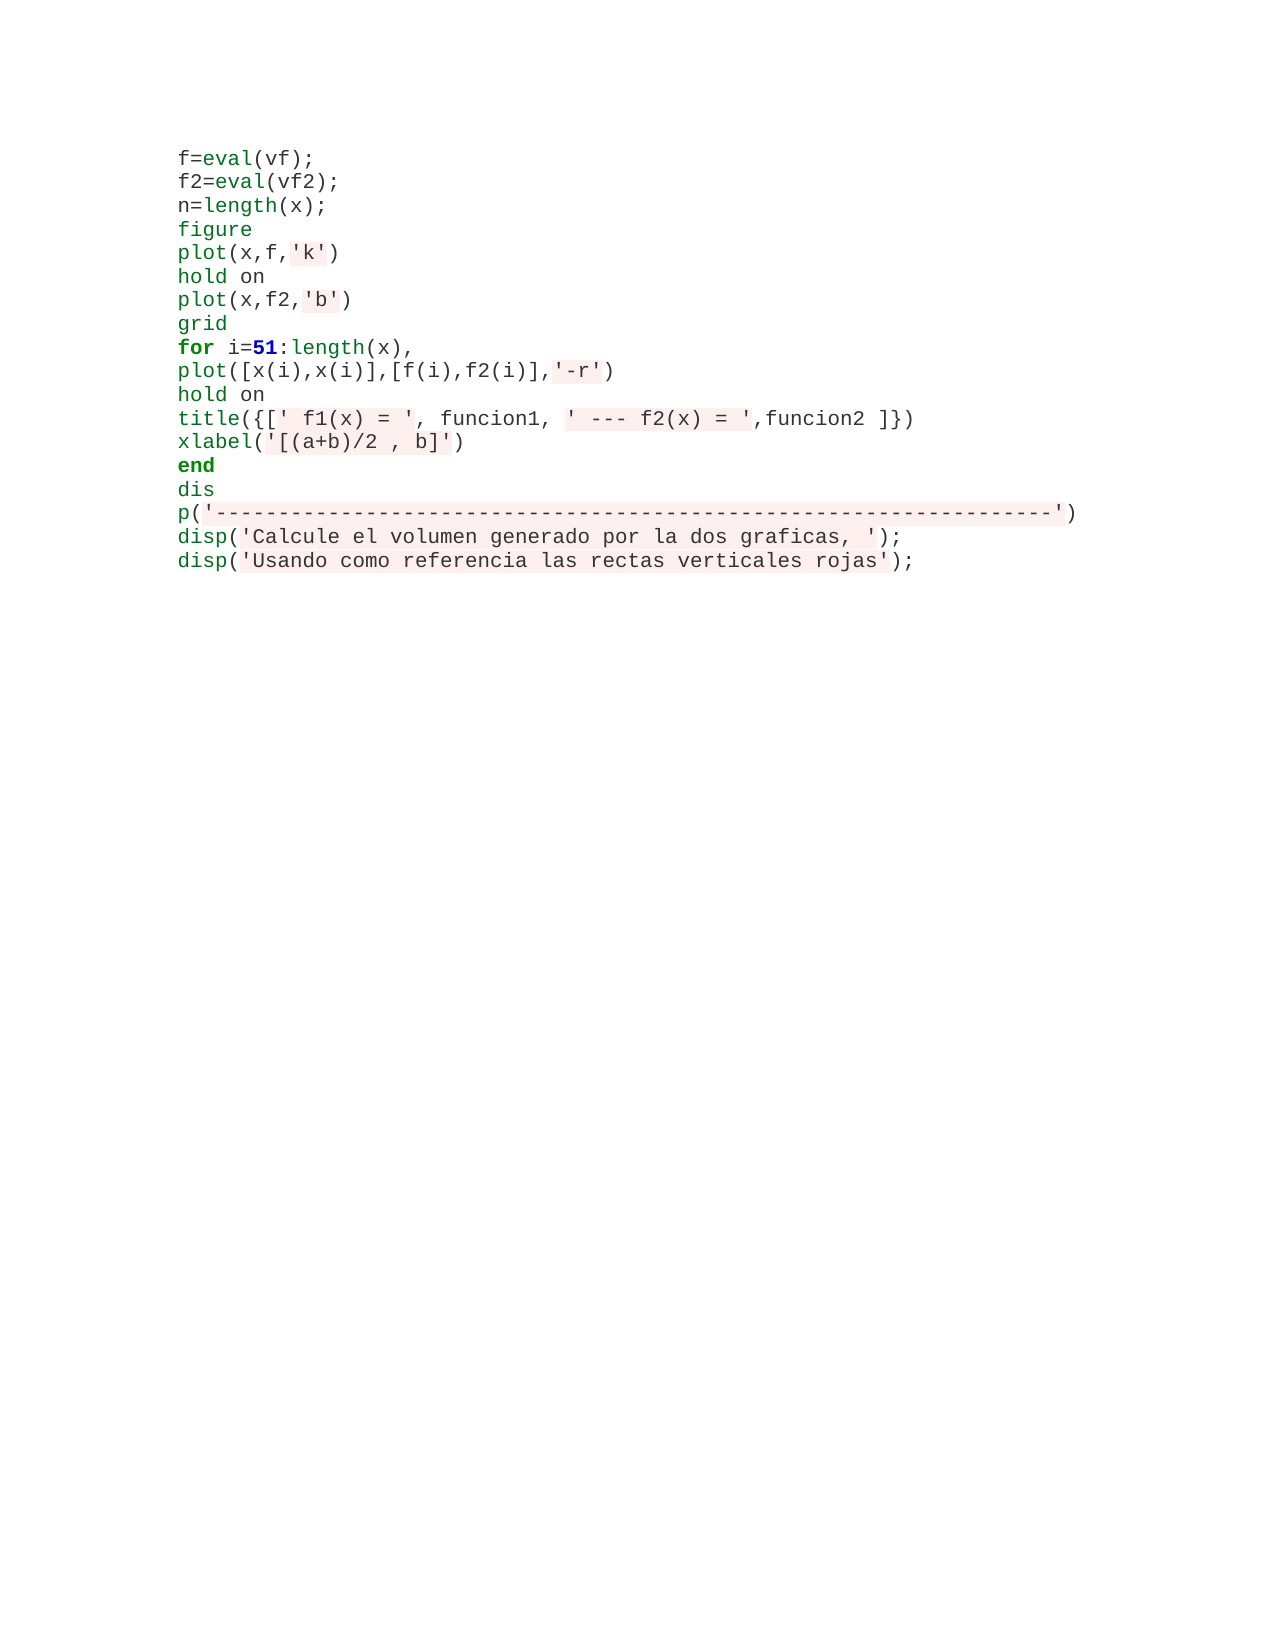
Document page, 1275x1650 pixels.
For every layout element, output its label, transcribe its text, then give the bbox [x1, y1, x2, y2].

text figure [177, 218, 1098, 242]
text hold on [177, 384, 1098, 408]
text n=length(x); [177, 195, 1098, 218]
text grid [177, 313, 1098, 337]
text xlabel('[(a+b)/2 , b]') [452, 431, 1098, 455]
text disp('-------------------------------------------------------------------') [177, 479, 1098, 526]
text xlabel('[(a+b)/2 , b]') [177, 431, 265, 455]
text plot([x(i),x(i)],[f(i),f2(i)],'-r') [602, 360, 1098, 384]
text f=eval(vf); [177, 148, 1098, 171]
text title({[' f1(x) = ', funcion1, ' --- f2(x) = ',funcion2 ]}) [752, 408, 1098, 431]
text end [177, 455, 1098, 479]
text disp('Calcule el volumen generado por la dos graficas, '); [877, 526, 1098, 549]
text plot(x,f,'k') [177, 242, 290, 266]
text plot([x(i),x(i)],[f(i),f2(i)],'-r') [177, 360, 552, 384]
text plot(x,f2,'b') [177, 289, 1098, 313]
text plot(x,f,'k') [327, 242, 1098, 266]
text f2=eval(vf2); [177, 171, 1098, 195]
text for i=51:length(x), [177, 337, 1098, 360]
text hold on [177, 266, 1098, 289]
text disp('Usando como referencia las rectas verticales rojas'); [177, 549, 1098, 573]
